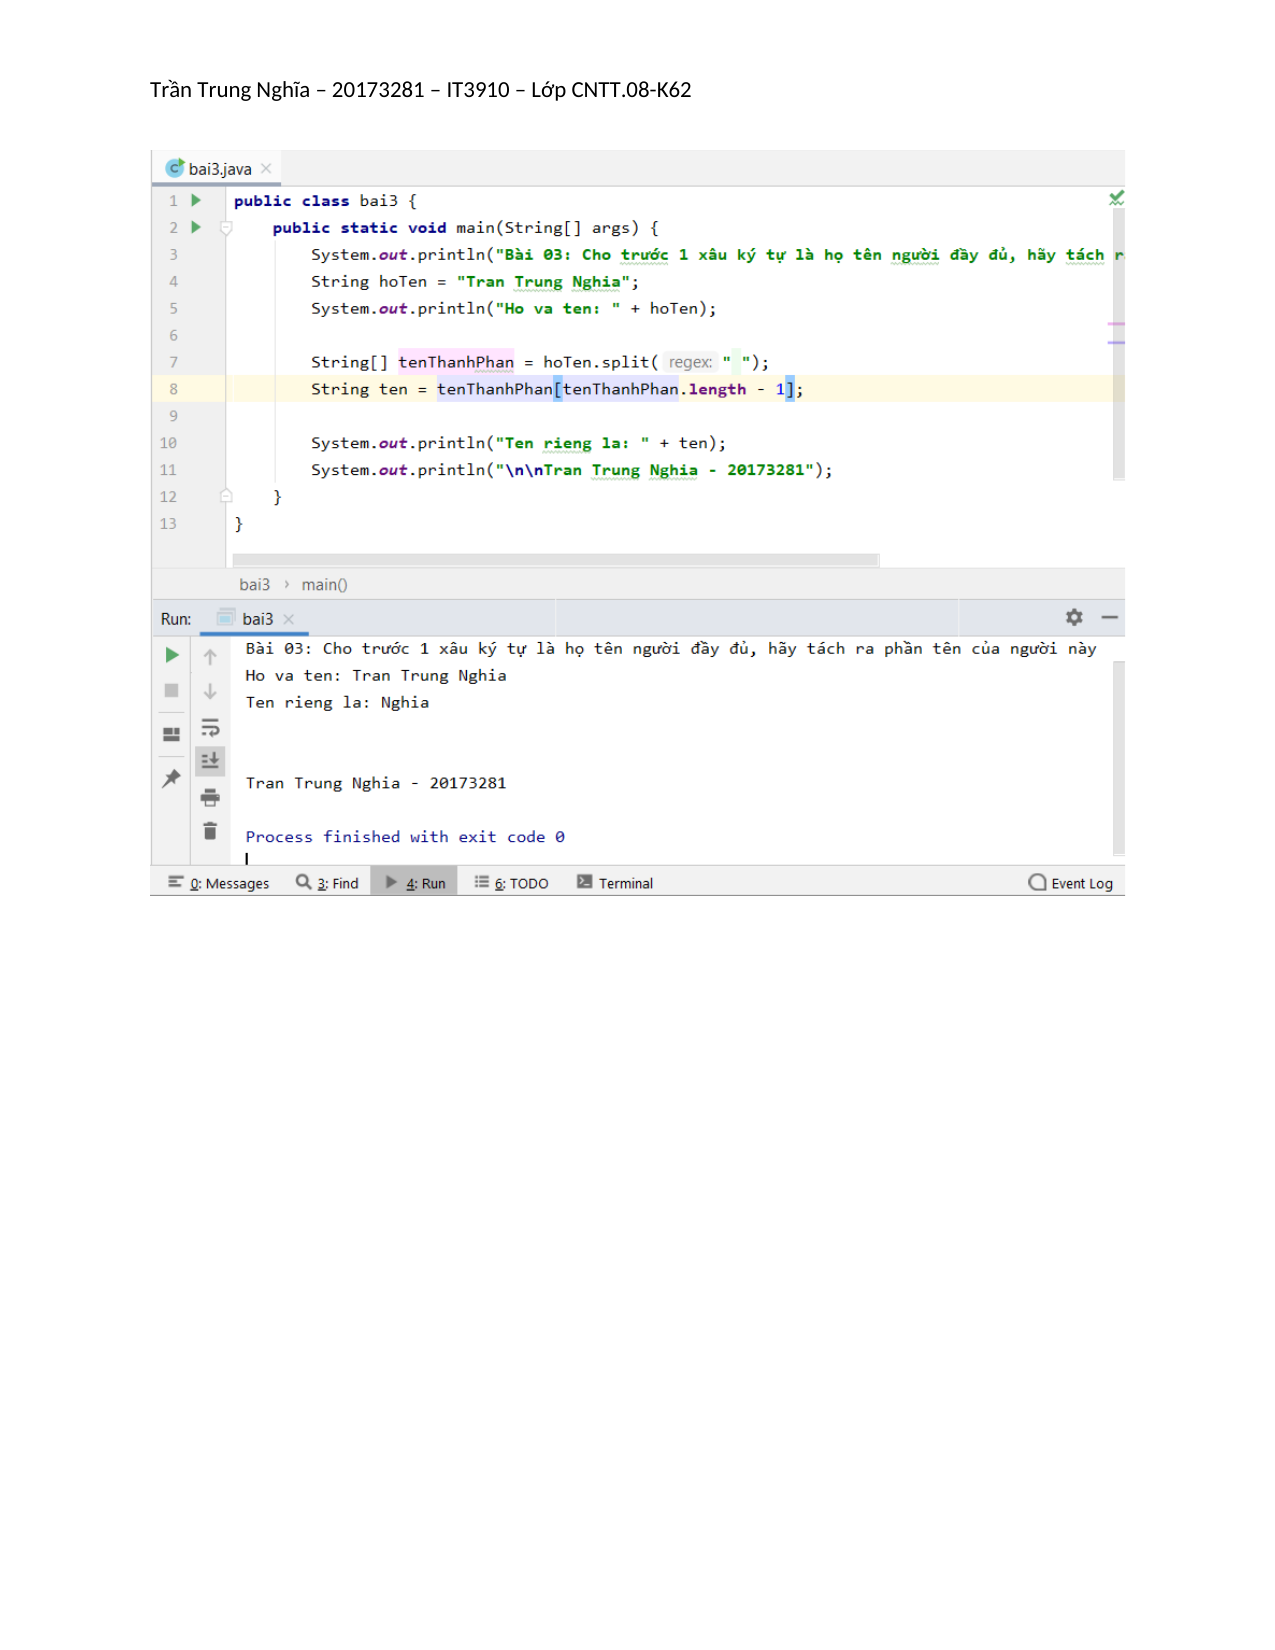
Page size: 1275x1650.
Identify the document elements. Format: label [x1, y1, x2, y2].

picture [150, 150, 1125, 896]
